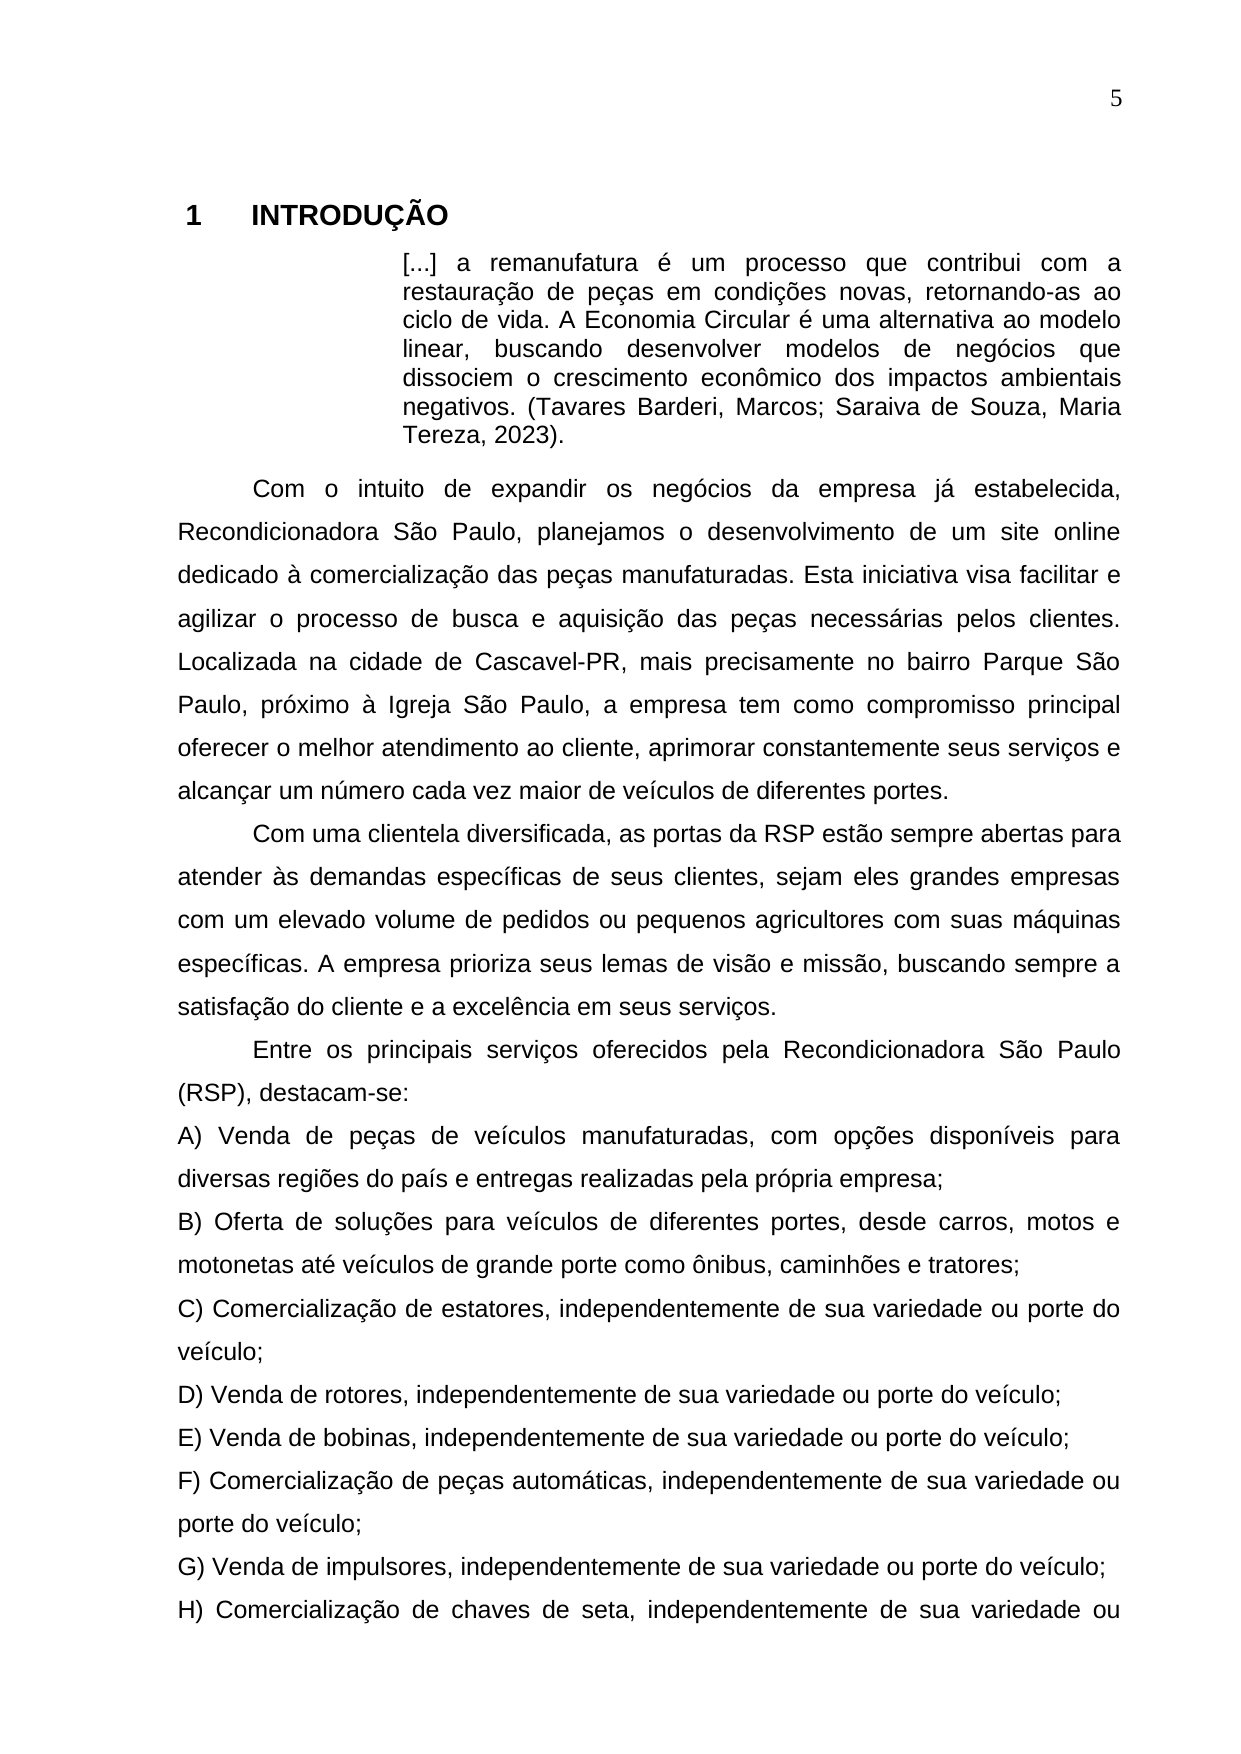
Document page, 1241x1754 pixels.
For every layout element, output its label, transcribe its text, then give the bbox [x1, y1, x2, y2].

text [...] a remanufatura é um processo que contribui com a restauração de peças em condições novas, retornando-as ao ciclo de vida. A Economia Circular é uma alternativa ao modelo linear, buscando desenvolver modelos de negócios que dissociem o crescimento econômico dos impactos ambientais negativos. (Tavares Barderi, Marcos; Saraiva de Souza, Maria Tereza, 2023). [402, 248, 1122, 449]
list Entre os principais serviços oferecidos pela Recondicionadora São Paulo (RSP), destacam-se: [177, 1035, 1122, 1107]
list A) Venda de peças de veículos manufaturadas, com opções disponíveis para diversas regiões do país e entregas realizadas pela própria empresa; [177, 1121, 1122, 1193]
list F) Comercialização de peças automáticas, independentemente de sua variedade ou porte do veículo; [177, 1466, 1122, 1538]
list B) Oferta de soluções para veículos de diferentes portes, desde carros, motos e motonetas até veículos de grande porte como ônibus, caminhões e tratores; [177, 1207, 1122, 1279]
list D) Venda de rotores, independentemente de sua variedade ou porte do veículo; [177, 1380, 1122, 1408]
list Com o intuito de expandir os negócios da empresa já estabelecida, Recondicionadora São Paulo, planejamos o desenvolvimento de um site online dedicado à comercialização das peças manufaturadas. Esta iniciativa visa facilitar e agilizar o processo de busca e aquisição das peças necessárias pelos clientes. Localizada na cidade de Cascavel-PR, mais precisamente no bairro Parque São Paulo, próximo à Igreja São Paulo, a empresa tem como compromisso principal oferecer o melhor atendimento ao cliente, aprimorar constantemente seus serviços e alcançar um número cada vez maior de veículos de diferentes portes. [177, 474, 1122, 805]
subtitle INTRODUÇÃO [177, 198, 1122, 231]
list C) Comercialização de estatores, independentemente de sua variedade ou porte do veículo; [177, 1293, 1122, 1365]
list Com uma clientela diversificada, as portas da RSP estão sempre abertas para atender às demandas específicas de seus clientes, sejam eles grandes empresas com um elevado volume de pedidos ou pequenos agricultores com suas máquinas específicas. A empresa prioriza seus lemas de visão e missão, buscando sempre a satisfação do cliente e a excelência em seus serviços. [177, 819, 1122, 1020]
list G) Venda de impulsores, independentemente de sua variedade ou porte do veículo; [177, 1552, 1122, 1581]
list E) Venda de bobinas, independentemente de sua variedade ou porte do veículo; [177, 1423, 1122, 1452]
list H) Comercialização de chaves de seta, independentemente de sua variedade ou porte do veículo. [177, 1595, 1122, 1624]
